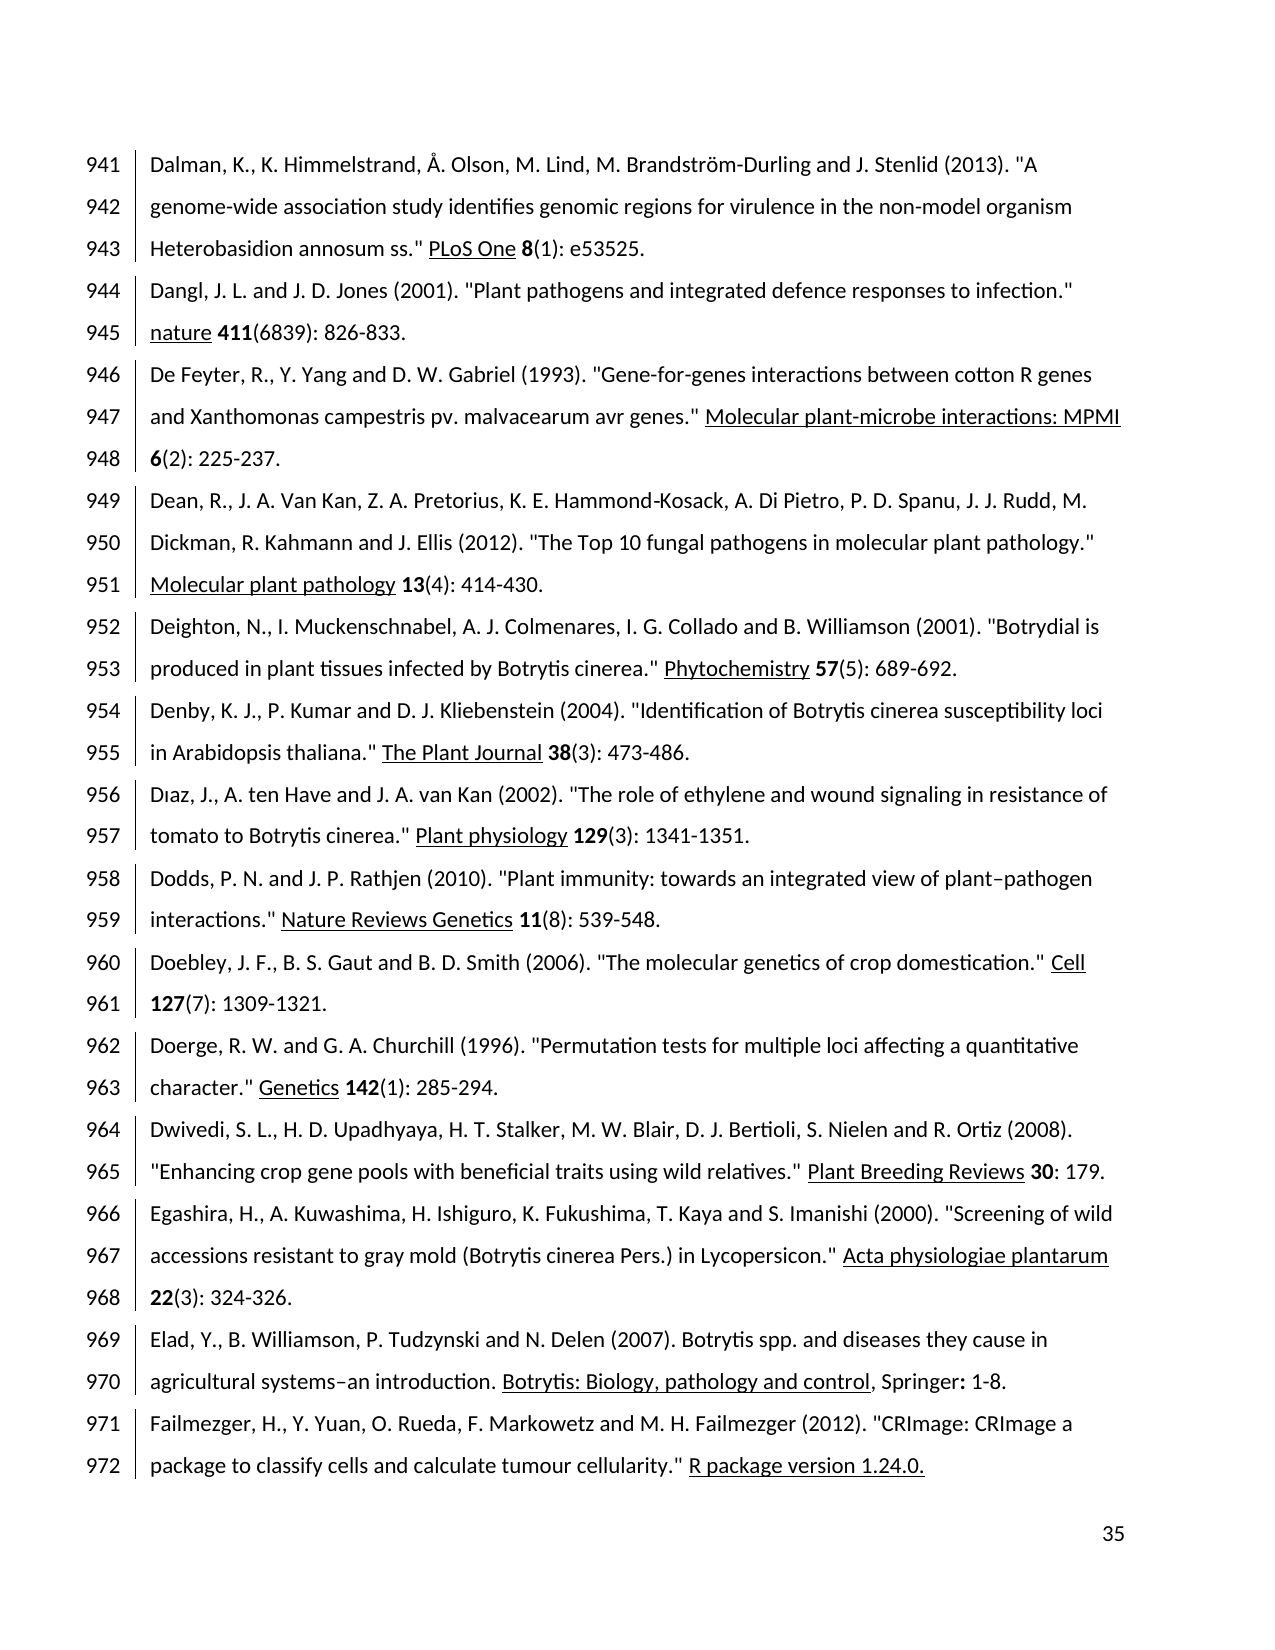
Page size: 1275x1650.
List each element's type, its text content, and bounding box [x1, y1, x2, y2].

text Dodds, P. N. and J. P. Rathjen (2010). "Plant immunity: towards an integrated view of plant–pathogen interactions." Nature Reviews Genetics 11(8): 539-548. [150, 864, 1125, 934]
text Dalman, K., K. Himmelstrand, Å. Olson, M. Lind, M. Brandström-Durling and J. Stenlid (2013). "A genome-wide association study identifies genomic regions for virulence in the non-model organism Heterobasidion annosum ss." PLoS One 8(1): e53525. [150, 150, 1125, 262]
text Dean, R., J. A. Van Kan, Z. A. Pretorius, K. E. Hammond‐Kosack, A. Di Pietro, P. D. Spanu, J. J. Rudd, M. Dickman, R. Kahmann and J. Ellis (2012). "The Top 10 fungal pathogens in molecular plant pathology." Molecular plant pathology 13(4): 414-430. [150, 486, 1125, 598]
text Elad, Y., B. Williamson, P. Tudzynski and N. Delen (2007). Botrytis spp. and diseases they cause in agricultural systems–an introduction. Botrytis: Biology, pathology and control, Springer: 1-8. [150, 1325, 1125, 1395]
text Dangl, J. L. and J. D. Jones (2001). "Plant pathogens and integrated defence responses to infection." nature 411(6839): 826-833. [150, 276, 1125, 346]
text Dwivedi, S. L., H. D. Upadhyaya, H. T. Stalker, M. W. Blair, D. J. Bertioli, S. Nielen and R. Ortiz (2008). "Enhancing crop gene pools with beneficial traits using wild relatives." Plant Breeding Reviews 30: 179. [150, 1116, 1125, 1186]
text Deighton, N., I. Muckenschnabel, A. J. Colmenares, I. G. Collado and B. Williamson (2001). "Botrydial is produced in plant tissues infected by Botrytis cinerea." Phytochemistry 57(5): 689-692. [150, 612, 1125, 682]
text Doebley, J. F., B. S. Gaut and B. D. Smith (2006). "The molecular genetics of crop domestication." Cell 127(7): 1309-1321. [150, 948, 1125, 1018]
text Denby, K. J., P. Kumar and D. J. Kliebenstein (2004). "Identification of Botrytis cinerea susceptibility loci in Arabidopsis thaliana." The Plant Journal 38(3): 473-486. [150, 696, 1125, 766]
text Failmezger, H., Y. Yuan, O. Rueda, F. Markowetz and M. H. Failmezger (2012). "CRImage: CRImage a package to classify cells and calculate tumour cellularity." R package version 1.24.0. [150, 1409, 1125, 1479]
text Dıaz, J., A. ten Have and J. A. van Kan (2002). "The role of ethylene and wound signaling in resistance of tomato to Botrytis cinerea." Plant physiology 129(3): 1341-1351. [150, 780, 1125, 850]
text Egashira, H., A. Kuwashima, H. Ishiguro, K. Fukushima, T. Kaya and S. Imanishi (2000). "Screening of wild accessions resistant to gray mold (Botrytis cinerea Pers.) in Lycopersicon." Acta physiologiae plantarum 22(3): 324-326. [150, 1199, 1125, 1311]
text Doerge, R. W. and G. A. Churchill (1996). "Permutation tests for multiple loci affecting a quantitative character." Genetics 142(1): 285-294. [150, 1032, 1125, 1102]
text De Feyter, R., Y. Yang and D. W. Gabriel (1993). "Gene-for-genes interactions between cotton R genes and Xanthomonas campestris pv. malvacearum avr genes." Molecular plant-microbe interactions: MPMI 6(2): 225-237. [150, 360, 1125, 472]
